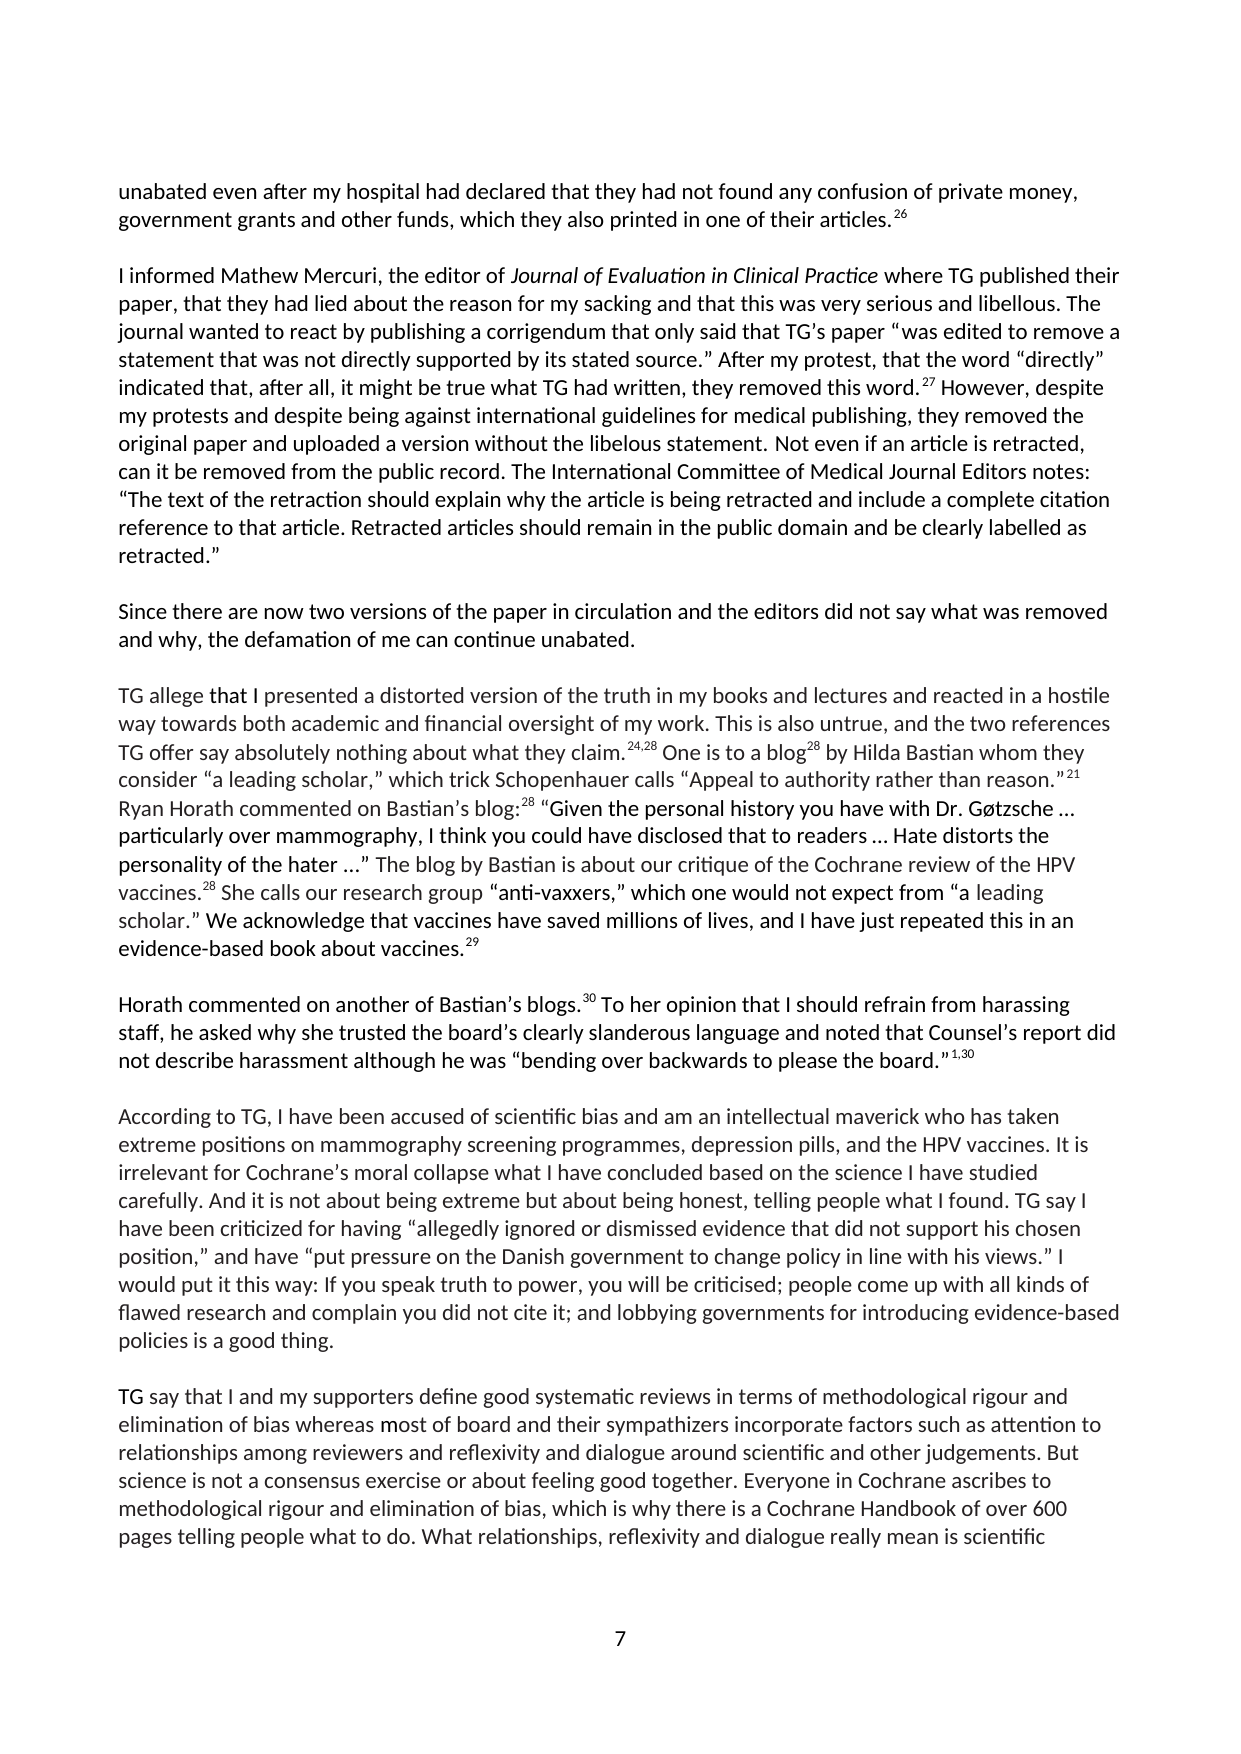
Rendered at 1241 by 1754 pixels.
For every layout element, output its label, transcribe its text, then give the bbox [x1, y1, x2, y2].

text TG allege that I presented a distorted version of the truth in my books and lectures and reacted in a hostile way towards both academic and financial oversight of my work. This is also untrue, and the two references TG offer say absolutely nothing about what they claim.24,28 One is to a blog28 by Hilda Bastian whom they consider “a leading scholar,” which trick Schopenhauer calls “Appeal to authority rather than reason.”21 Ryan Horath commented on Bastian’s blog:28 “Given the personal history you have with Dr. Gøtzsche … particularly over mammography, I think you could have disclosed that to readers … Hate distorts the personality of the hater ...” The blog by Bastian is about our critique of the Cochrane review of the HPV vaccines.28 She calls our research group “anti-vaxxers,” which one would not expect from “a leading scholar.” We acknowledge that vaccines have saved millions of lives, and I have just repeated this in an evidence-based book about vaccines.29 [118, 682, 1122, 962]
text Since there are now two versions of the paper in circulation and the editors did not say what was removed and why, the defamation of me can continue unabated. [118, 597, 1122, 653]
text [118, 177, 1122, 233]
text I informed Mathew Mercuri, the editor of Journal of Evaluation in Clinical Practice where TG published their paper, that they had lied about the reason for my sacking and that this was very serious and libellous. The journal wanted to react by publishing a corrigendum that only said that TG’s paper “was edited to remove a statement that was not directly supported by its stated source.” After my protest, that the word “directly” indicated that, after all, it might be true what TG had written, they removed this word.27 However, despite my protests and despite being against international guidelines for medical publishing, they removed the original paper and uploaded a version without the libelous statement. Not even if an article is retracted, can it be removed from the public record. The International Committee of Medical Journal Editors notes: “The text of the retraction should explain why the article is being retracted and include a complete citation reference to that article. Retracted articles should remain in the public domain and be clearly labelled as retracted.” [118, 261, 1122, 569]
text According to TG, I have been accused of scientific bias and am an intellectual maverick who has taken extreme positions on mammography screening programmes, depression pills, and the HPV vaccines. It is irrelevant for Cochrane’s moral collapse what I have concluded based on the science I have studied carefully. And it is not about being extreme but about being honest, telling people what I found. TG say I have been criticized for having “allegedly ignored or dismissed evidence that did not support his chosen position,” and have “put pressure on the Danish government to change policy in line with his views.” I would put it this way: If you speak truth to power, you will be criticised; people come up with all kinds of flawed research and complain you did not cite it; and lobbying governments for introducing evidence-based policies is a good thing. [118, 1102, 1122, 1354]
text Horath commented on another of Bastian’s blogs.30 To her opinion that I should refrain from harassing staff, he asked why she trusted the board’s clearly slanderous language and noted that Counsel’s report did not describe harassment although he was “bending over backwards to please the board.”1,30 [118, 990, 1122, 1074]
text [118, 1382, 1122, 1550]
